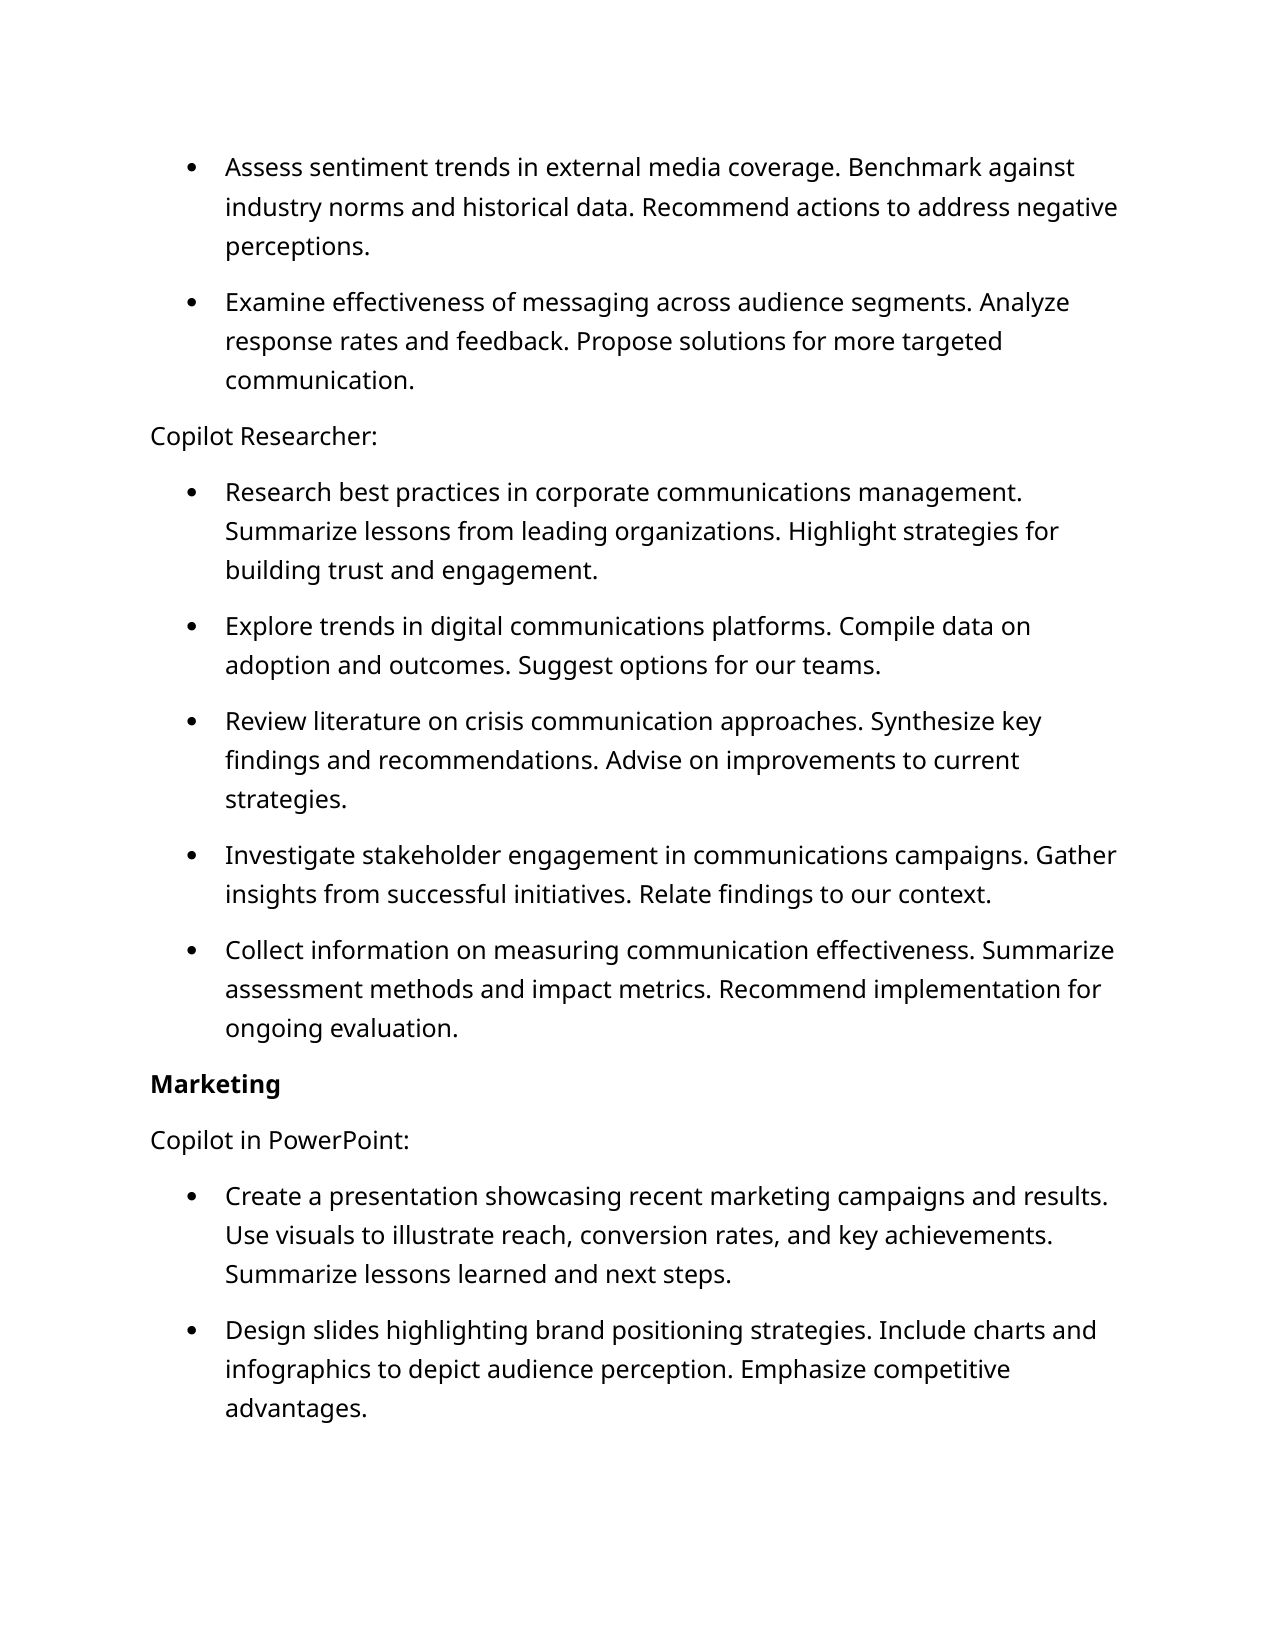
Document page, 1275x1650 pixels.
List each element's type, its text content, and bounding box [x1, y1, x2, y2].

list Research best practices in corporate communications management. Summarize lessons from leading organizations. Highlight strategies for building trust and engagement. [187, 474, 1125, 587]
list Collect information on measuring communication effectiveness. Summarize assessment methods and impact metrics. Recommend implementation for ongoing evaluation. [187, 932, 1125, 1045]
list Explore trends in digital communications platforms. Compile data on adoption and outcomes. Suggest options for our teams. [187, 608, 1125, 682]
text Marketing [150, 1067, 1125, 1101]
text Copilot in PowerPoint: [150, 1122, 1125, 1157]
list Design slides highlighting brand positioning strategies. Include charts and infographics to depict audience perception. Emphasize competitive advantages. [187, 1312, 1125, 1425]
list Assess sentiment trends in external media coverage. Benchmark against industry norms and historical data. Recommend actions to address negative perceptions. [187, 150, 1125, 262]
text Copilot Researcher: [150, 418, 1125, 452]
list Examine effectiveness of messaging across audience segments. Analyze response rates and feedback. Propose solutions for more targeted communication. [187, 284, 1125, 397]
list Create a presentation showcasing recent marketing campaigns and results. Use visuals to illustrate reach, conversion rates, and key achievements. Summarize lessons learned and next steps. [187, 1178, 1125, 1291]
list Investigate stakeholder engagement in communications campaigns. Gather insights from successful initiatives. Relate findings to our context. [187, 837, 1125, 911]
list Review literature on crisis communication approaches. Synthesize key findings and recommendations. Advise on improvements to current strategies. [187, 703, 1125, 816]
